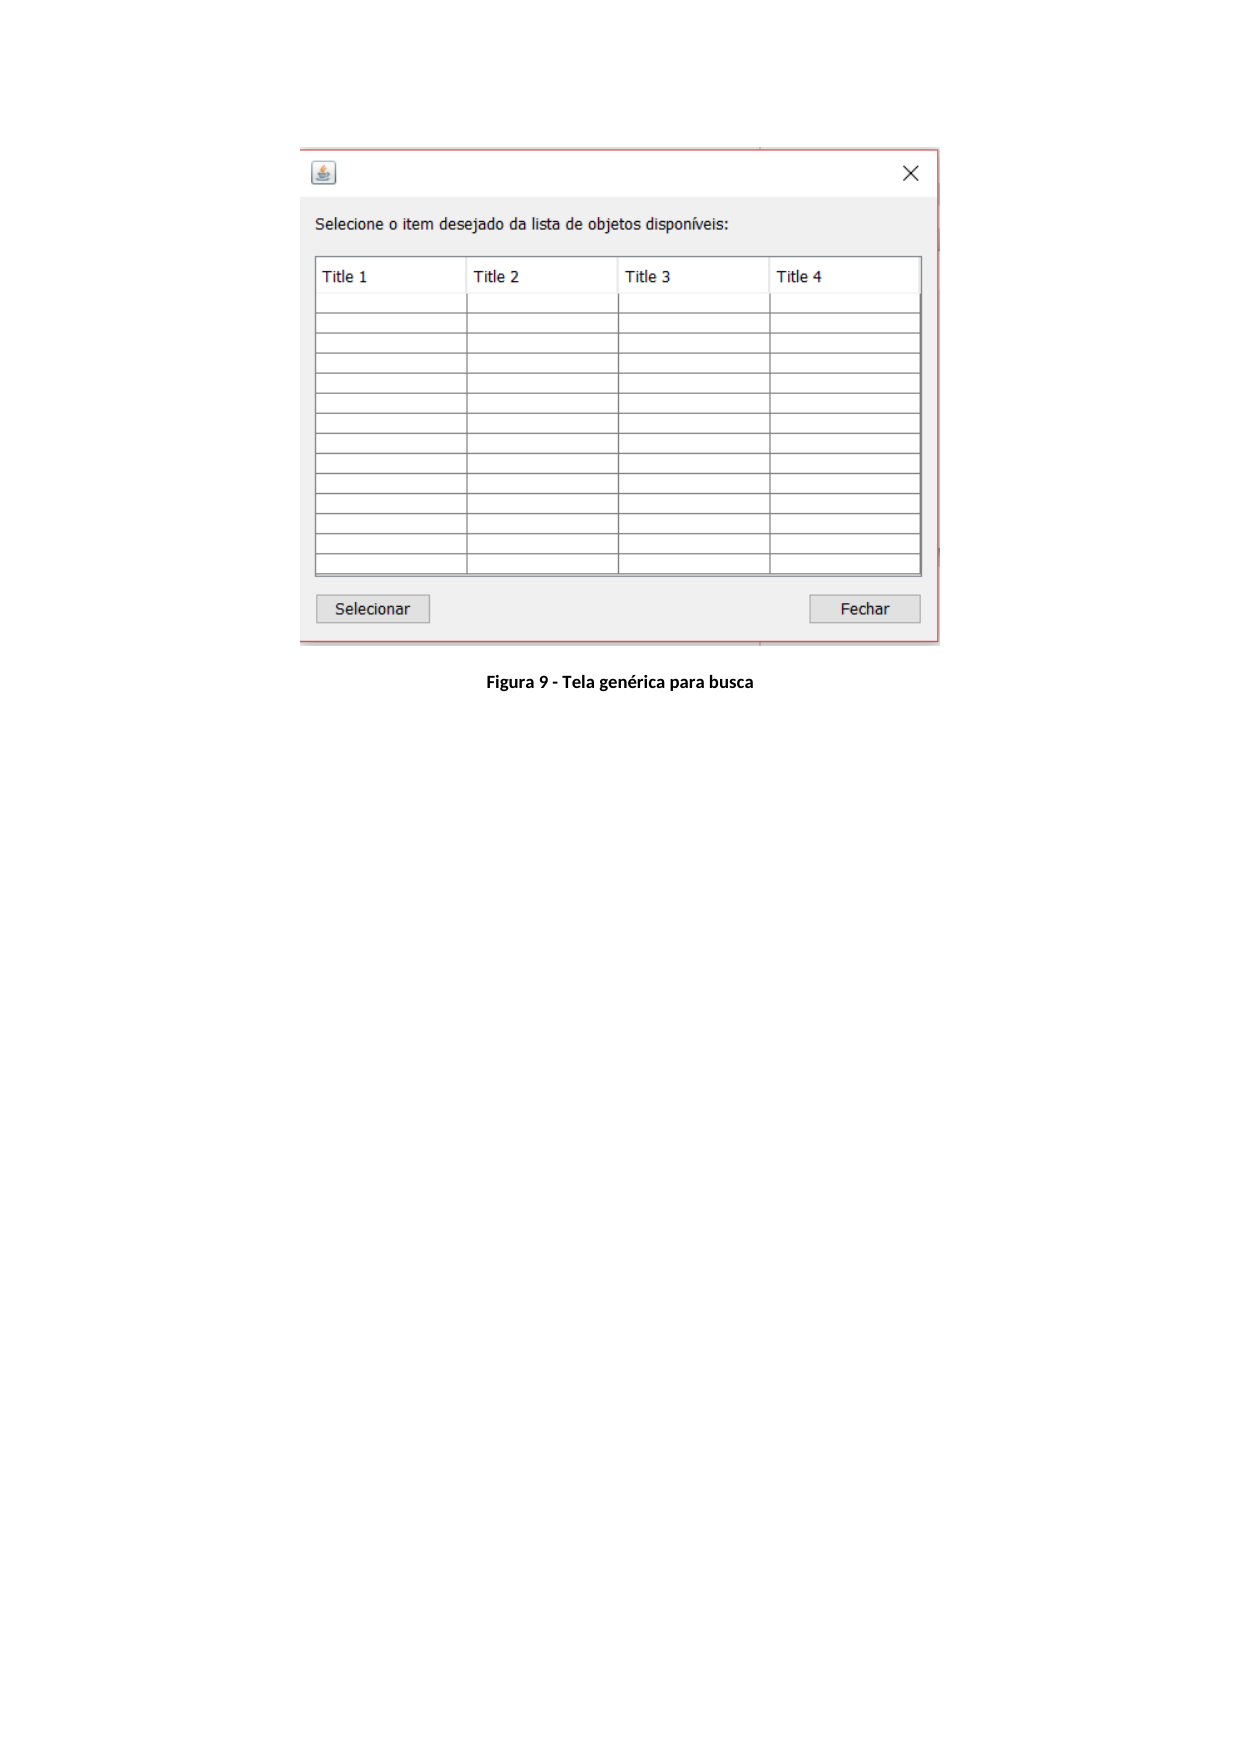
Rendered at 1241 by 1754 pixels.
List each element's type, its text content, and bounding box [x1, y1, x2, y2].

picture [300, 147, 940, 646]
